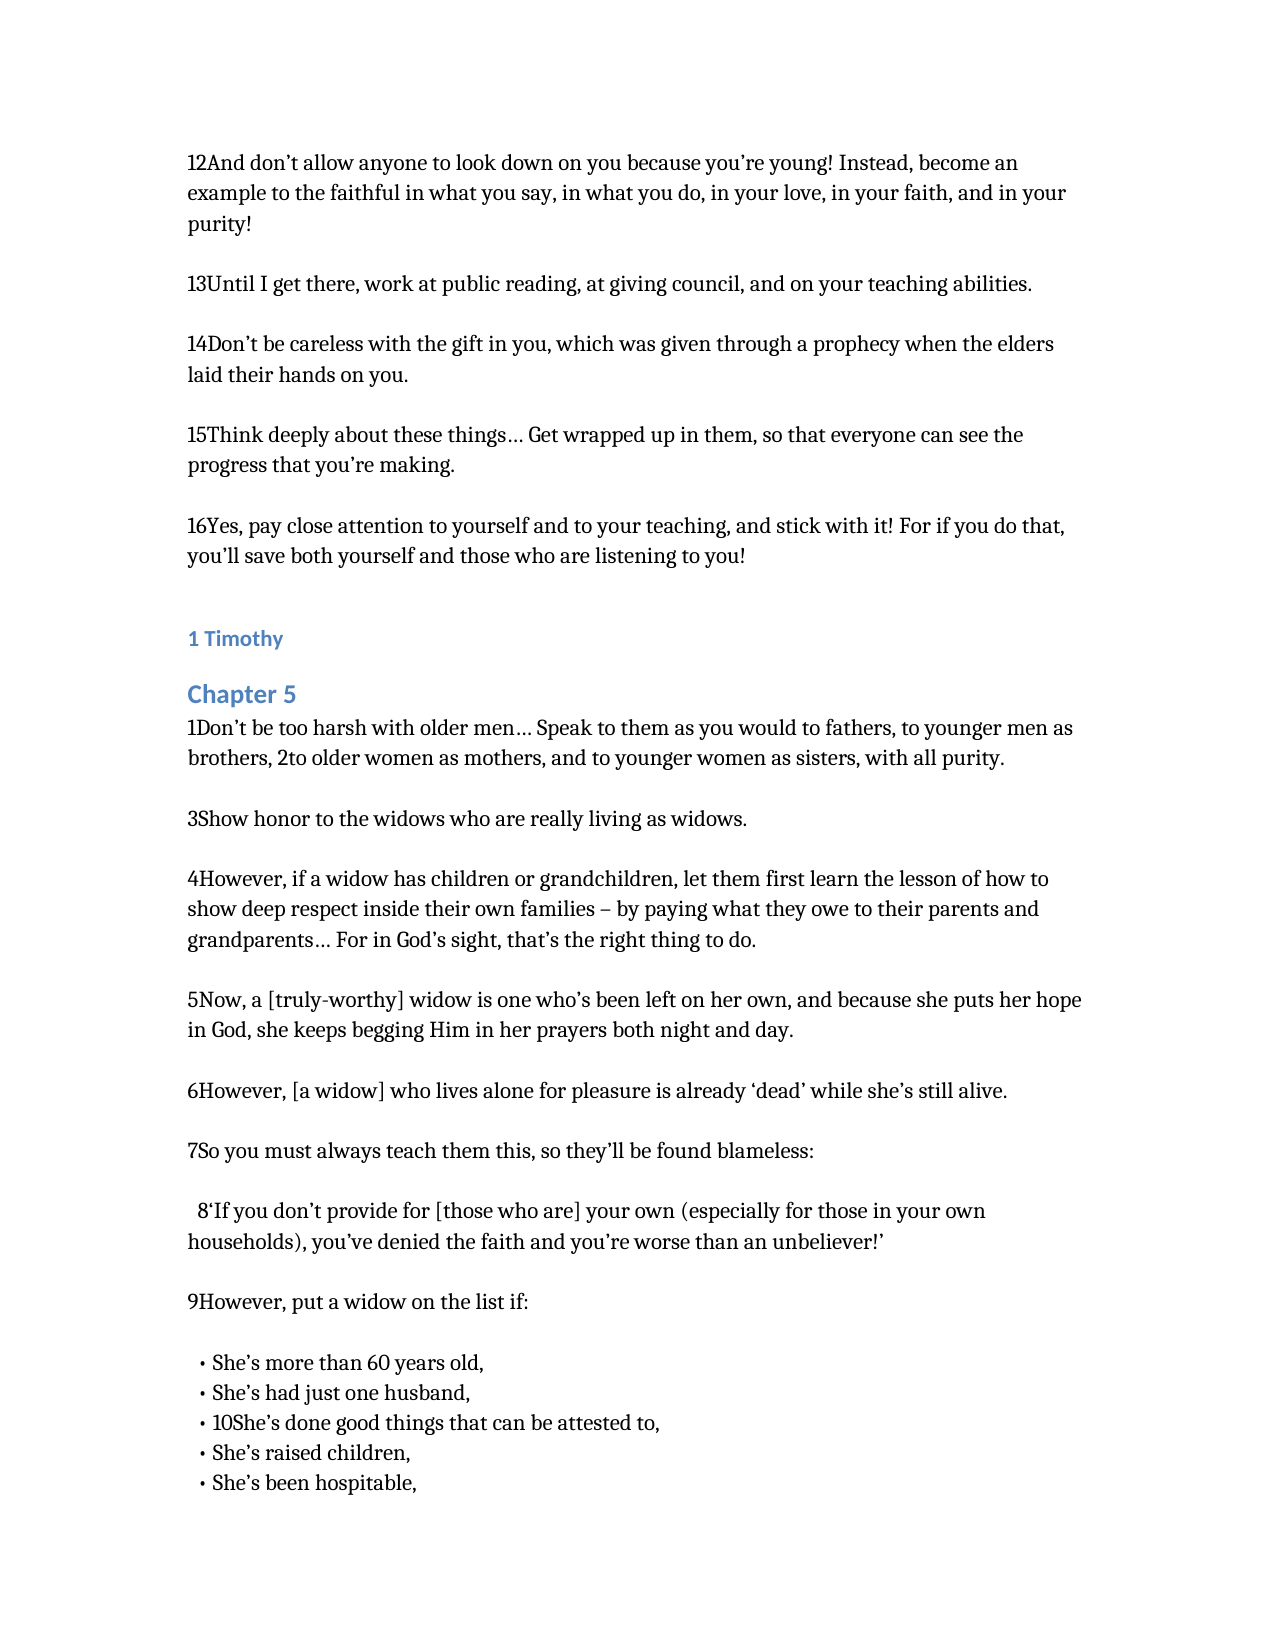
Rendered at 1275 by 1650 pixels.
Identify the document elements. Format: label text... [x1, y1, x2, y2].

subtitle 1 Timothy [187, 624, 1087, 652]
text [187, 715, 1087, 1496]
subtitle Chapter 5 [187, 677, 1087, 710]
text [187, 150, 1087, 599]
